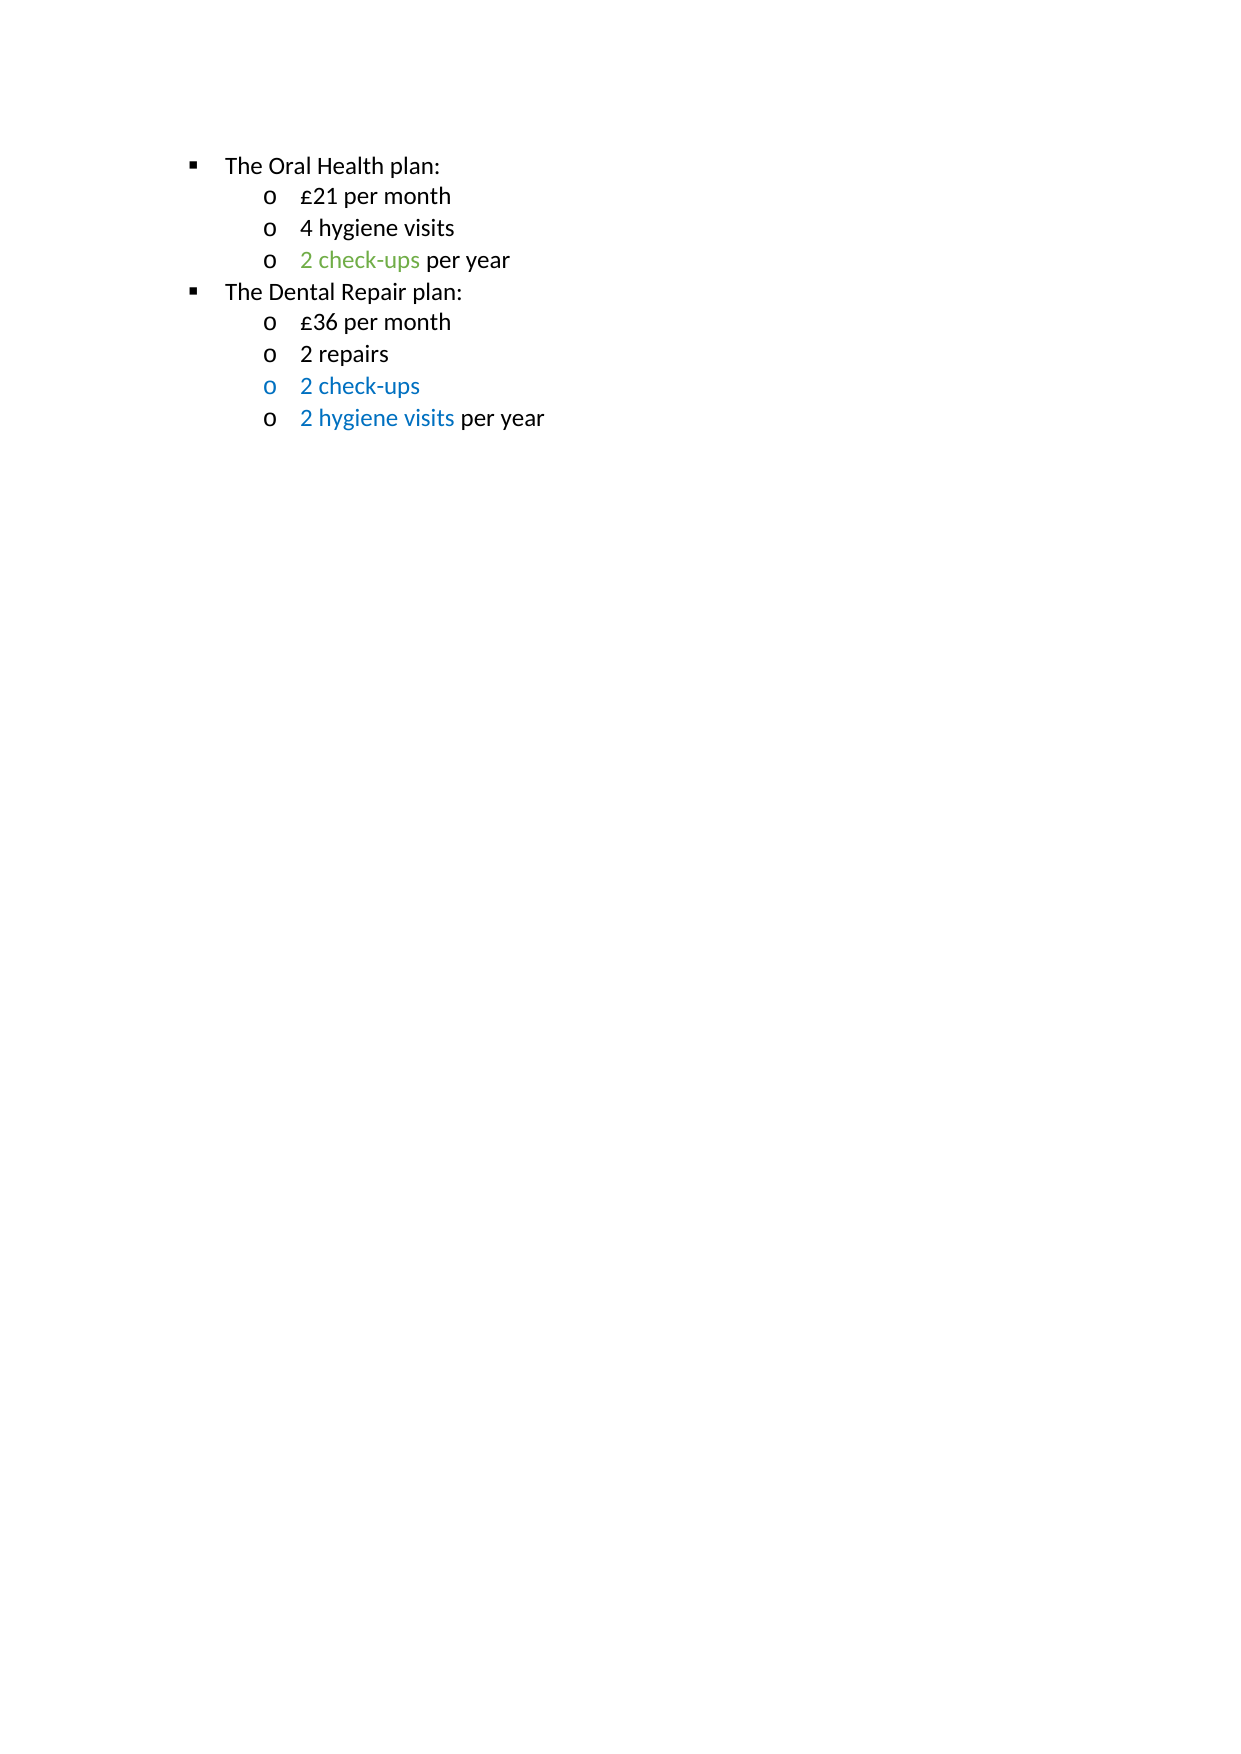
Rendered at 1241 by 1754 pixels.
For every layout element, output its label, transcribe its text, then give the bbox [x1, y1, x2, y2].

list £21 per month [262, 181, 1090, 212]
list 2 check-ups [262, 370, 1090, 402]
list 2 repairs [262, 338, 1090, 370]
list The Dental Repair plan: [187, 276, 1090, 306]
list 4 hygiene visits [262, 212, 1090, 244]
list The Oral Health plan: [187, 150, 1090, 181]
list 2 hygiene visits per year [262, 402, 1090, 433]
list 2 check-ups per year [262, 244, 1090, 276]
list £36 per month [262, 306, 1090, 338]
